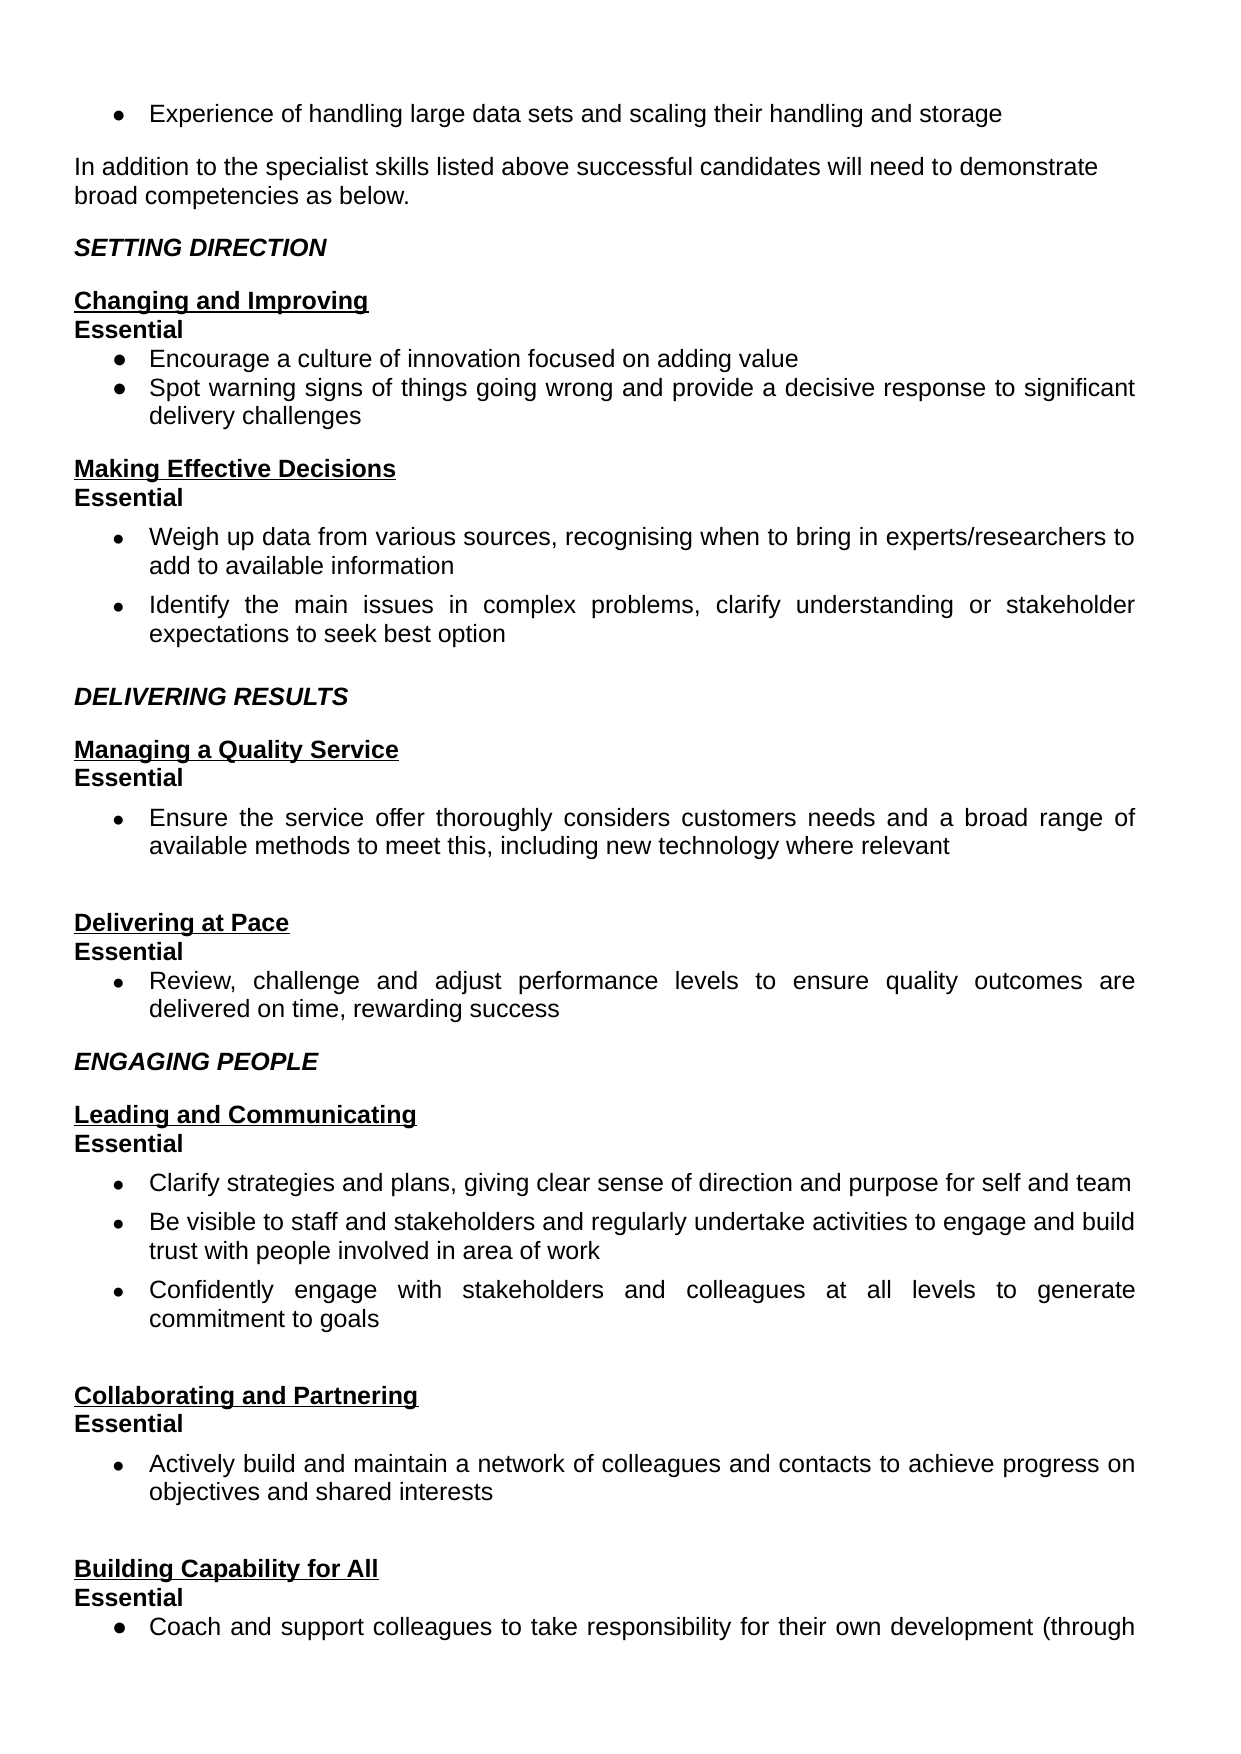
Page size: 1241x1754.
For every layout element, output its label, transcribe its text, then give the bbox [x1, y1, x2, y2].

list Review, challenge and adjust performance levels to ensure quality outcomes are delivered on time, rewarding success [112, 966, 1137, 1023]
list Weigh up data from various sources, recognising when to bring in experts/researchers to add to available information [112, 522, 1137, 579]
text In addition to the specialist skills listed above successful candidates will need to demonstrate broad competencies as below. [74, 152, 1137, 209]
text SETTING DIRECTION [74, 233, 1137, 262]
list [112, 1612, 1137, 1641]
list Confidently engage with stakeholders and colleagues at all levels to generate commitment to goals [112, 1275, 1137, 1333]
list Experience of handling large data sets and scaling their handling and storage [112, 99, 1137, 128]
list Identify the main issues in complex problems, clarify understanding or stakeholder expectations to seek best option [112, 590, 1137, 647]
text Changing and Improving [74, 286, 1137, 315]
list Spot warning signs of things going wrong and provide a decisive response to significant delivery challenges [112, 372, 1137, 430]
text Collaborating and Partnering [74, 1381, 1137, 1409]
text Essential [74, 1409, 1137, 1438]
text Essential [74, 315, 1137, 344]
list Ensure the service offer thoroughly considers customers needs and a broad range of available methods to meet this, including new technology where relevant [112, 803, 1137, 860]
list Encourage a culture of innovation focused on adding value [112, 344, 1137, 372]
text Leading and Communicating [74, 1100, 1137, 1129]
text Essential [74, 483, 1137, 512]
list Clarify strategies and plans, giving clear sense of direction and purpose for self and team [112, 1168, 1137, 1197]
list Actively build and maintain a network of colleagues and contacts to achieve progress on objectives and shared interests [112, 1449, 1137, 1506]
text Making Effective Decisions [74, 454, 1137, 483]
text DELIVERING RESULTS [74, 682, 1137, 711]
text Delivering at Pace [74, 908, 1137, 937]
text Essential [74, 763, 1137, 792]
text Managing a Quality Service [74, 735, 1137, 763]
text ENGAGING PEOPLE [74, 1047, 1137, 1076]
text Essential [74, 937, 1137, 966]
text Essential [74, 1583, 1137, 1612]
text Essential [74, 1129, 1137, 1158]
text Building Capability for All [74, 1554, 1137, 1583]
list Be visible to staff and stakeholders and regularly undertake activities to engage and build trust with people involved in area of work [112, 1207, 1137, 1265]
